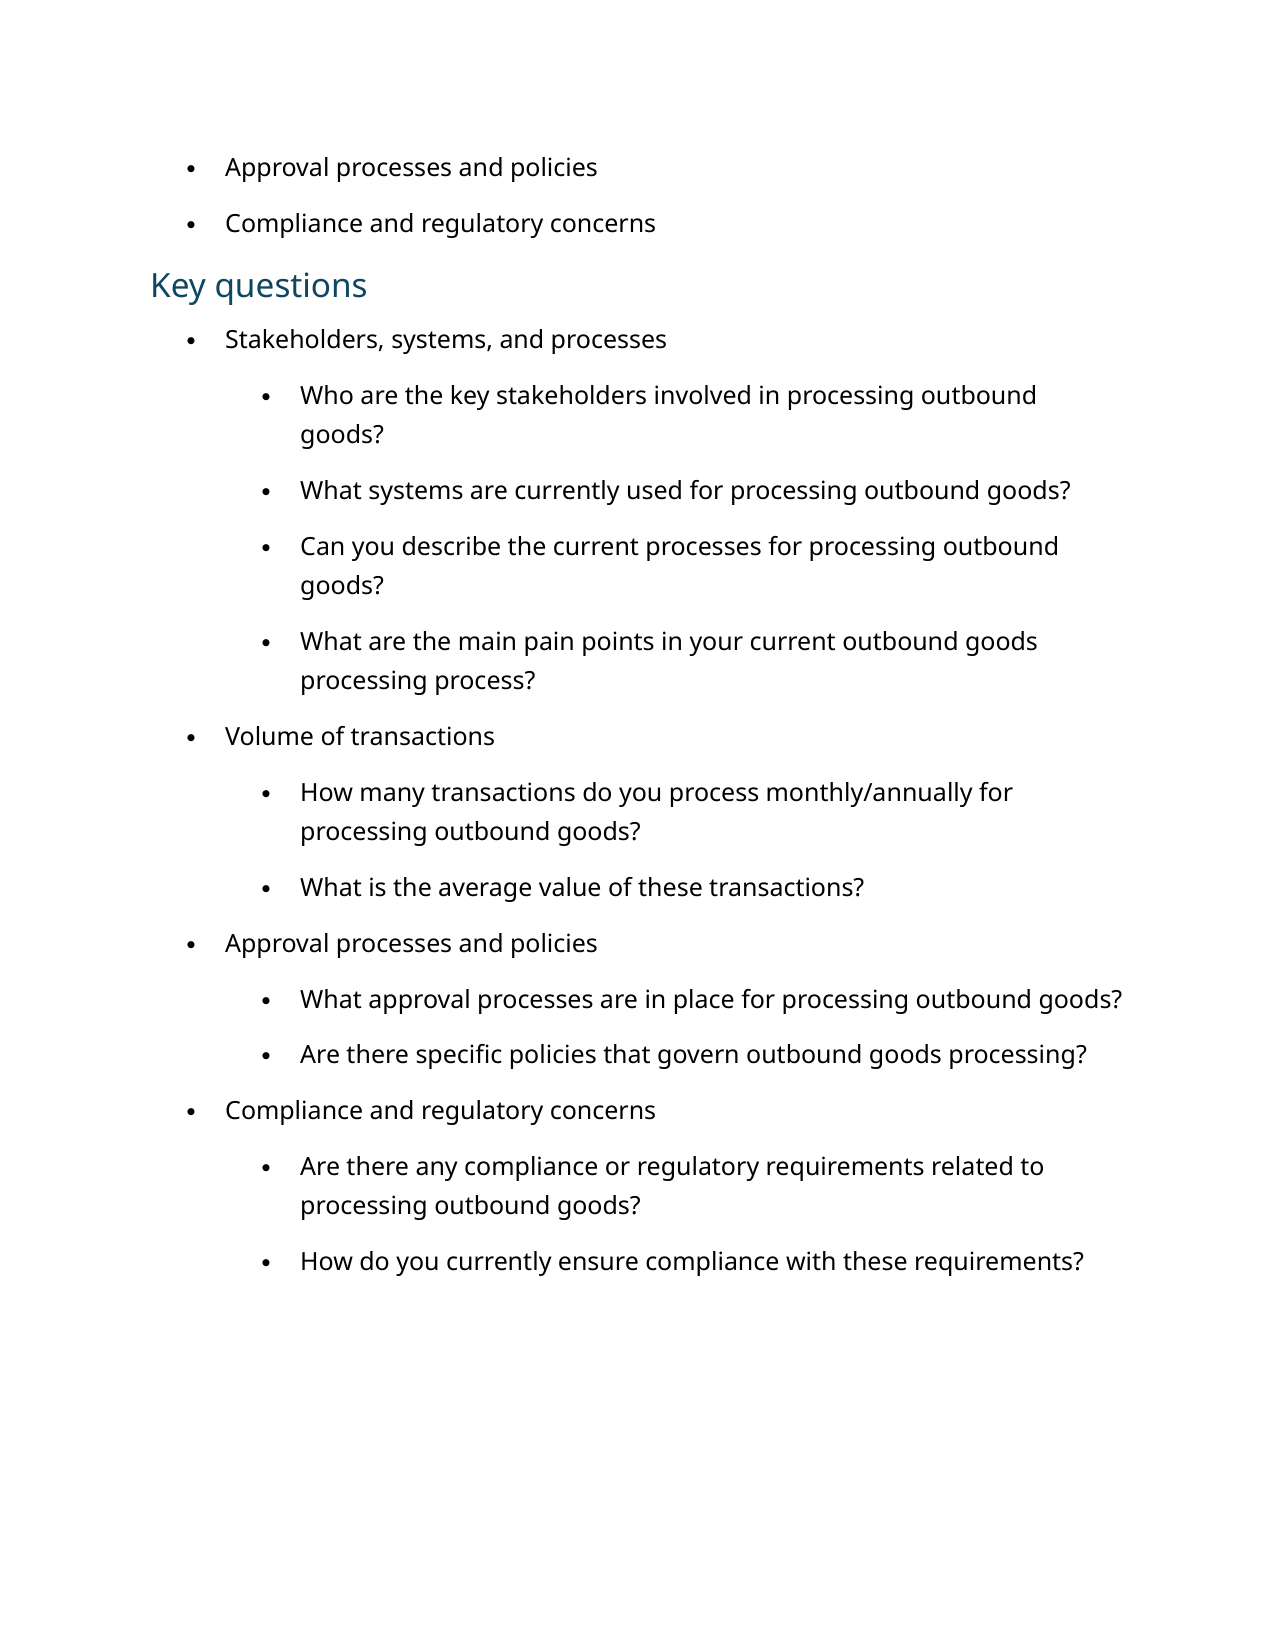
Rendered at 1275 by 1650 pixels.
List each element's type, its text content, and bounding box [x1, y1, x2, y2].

list What approval processes are in place for processing outbound goods? [262, 981, 1125, 1015]
list Are there specific policies that govern outbound goods processing? [262, 1037, 1125, 1071]
list Are there any compliance or regulatory requirements related to processing outbound goods? [262, 1149, 1125, 1222]
list How many transactions do you process monthly/annually for processing outbound goods? [262, 775, 1125, 848]
list What is the average value of these transactions? [262, 870, 1125, 904]
list How do you currently ensure compliance with these requirements? [262, 1244, 1125, 1278]
list What systems are currently used for processing outbound goods? [262, 473, 1125, 507]
subtitle Key questions [150, 262, 1125, 307]
list What are the main pain points in your current outbound goods processing process? [262, 624, 1125, 697]
list Stakeholders, systems, and processes [187, 322, 1125, 356]
list Approval processes and policies [187, 926, 1125, 959]
list Volume of transactions [187, 719, 1125, 753]
list Who are the key stakeholders involved in processing outbound goods? [262, 378, 1125, 451]
list Compliance and regulatory concerns [187, 206, 1125, 240]
list Can you describe the current processes for processing outbound goods? [262, 529, 1125, 602]
list Approval processes and policies [187, 150, 1125, 184]
list Compliance and regulatory concerns [187, 1093, 1125, 1127]
